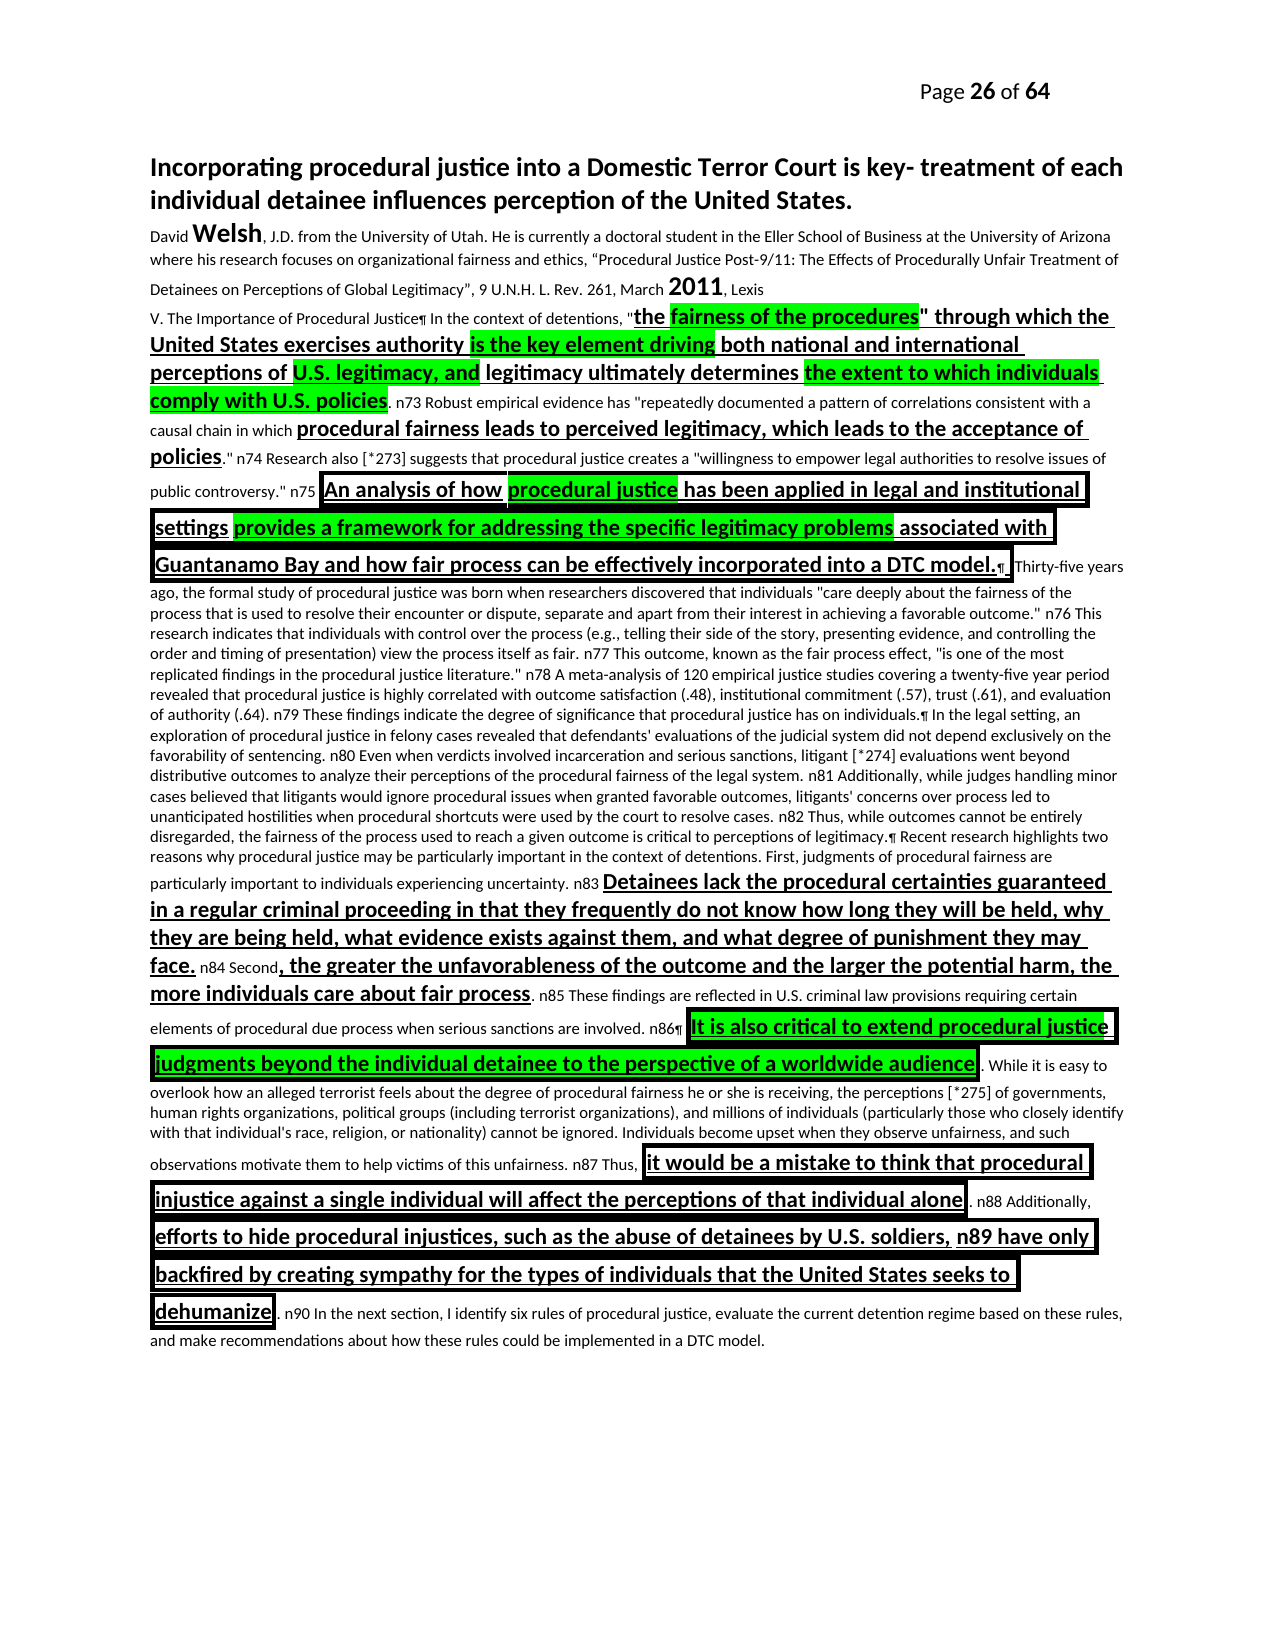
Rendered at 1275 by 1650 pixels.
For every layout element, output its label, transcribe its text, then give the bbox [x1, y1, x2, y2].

text V. The Importance of Procedural Justice¶ In the context of detentions, "the fairness of the procedures" through which the United States exercises authority is the key element driving both national and international perceptions of U.S. legitimacy, and legitimacy ultimately determines the extent to which individuals comply with U.S. policies. n73 Robust empirical evidence has "repeatedly documented a pattern of correlations consistent with a causal chain in which procedural fairness leads to perceived legitimacy, which leads to the acceptance of policies." n74 Research also [*273] suggests that procedural justice creates a "willingness to empower legal authorities to resolve issues of public controversy." n75 An analysis of how procedural justice has been applied in legal and institutional settings provides a framework for addressing the specific legitimacy problems associated with Guantanamo Bay and how fair process can be effectively incorporated into a DTC model.¶ Thirty-five years ago, the formal study of procedural justice was born when researchers discovered that individuals "care deeply about the fairness of the process that is used to resolve their encounter or dispute, separate and apart from their interest in achieving a favorable outcome." n76 This research indicates that individuals with control over the process (e.g., telling their side of the story, presenting evidence, and controlling the order and timing of presentation) view the process itself as fair. n77 This outcome, known as the fair process effect, "is one of the most replicated findings in the procedural justice literature." n78 A meta-analysis of 120 empirical justice studies covering a twenty-five year period revealed that procedural justice is highly correlated with outcome satisfaction (.48), institutional commitment (.57), trust (.61), and evaluation of authority (.64). n79 These findings indicate the degree of significance that procedural justice has on individuals.¶ In the legal setting, an exploration of procedural justice in felony cases revealed that defendants' evaluations of the judicial system did not depend exclusively on the favorability of sentencing. n80 Even when verdicts involved incarceration and serious sanctions, litigant [*274] evaluations went beyond distributive outcomes to analyze their perceptions of the procedural fairness of the legal system. n81 Additionally, while judges handling minor cases believed that litigants would ignore procedural issues when granted favorable outcomes, litigants' concerns over process led to unanticipated hostilities when procedural shortcuts were used by the court to resolve cases. n82 Thus, while outcomes cannot be entirely disregarded, the fairness of the process used to reach a given outcome is critical to perceptions of legitimacy.¶ Recent research highlights two reasons why procedural justice may be particularly important in the context of detentions. First, judgments of procedural fairness are particularly important to individuals experiencing uncertainty. n83 Detainees lack the procedural certainties guaranteed in a regular criminal proceeding in that they frequently do not know how long they will be held, why they are being held, what evidence exists against them, and what degree of punishment they may face. n84 Second, the greater the unfavorableness of the outcome and the larger the potential harm, the more individuals care about fair process. n85 These findings are reflected in U.S. criminal law provisions requiring certain elements of procedural due process when serious sanctions are involved. n86¶ It is also critical to extend procedural justice judgments beyond the individual detainee to the perspective of a worldwide audience. While it is easy to overlook how an alleged terrorist feels about the degree of procedural fairness he or she is receiving, the perceptions [*275] of governments, human rights organizations, political groups (including terrorist organizations), and millions of individuals (particularly those who closely identify with that individual's race, religion, or nationality) cannot be ignored. Individuals become upset when they observe unfairness, and such observations motivate them to help victims of this unfairness. n87 Thus, it would be a mistake to think that procedural injustice against a single individual will affect the perceptions of that individual alone. n88 Additionally, efforts to hide procedural injustices, such as the abuse of detainees by U.S. soldiers, n89 have only backfired by creating sympathy for the types of individuals that the United States seeks to dehumanize. n90 In the next section, I identify six rules of procedural justice, evaluate the current detention regime based on these rules, and make recommendations about how these rules could be implemented in a DTC model. [150, 302, 1125, 1350]
text David Welsh, J.D. from the University of Utah. He is currently a doctoral student in the Eller School of Business at the University of Arizona where his research focuses on organizational fairness and ethics, “Procedural Justice Post-9/11: The Effects of Procedurally Unfair Treatment of Detainees on Perceptions of Global Legitimacy”, 9 U.N.H. L. Rev. 261, March 2011, Lexis [150, 216, 1125, 302]
subtitle Incorporating procedural justice into a Domestic Terror Court is key- treatment of each individual detainee influences perception of the United States. [150, 150, 1125, 216]
